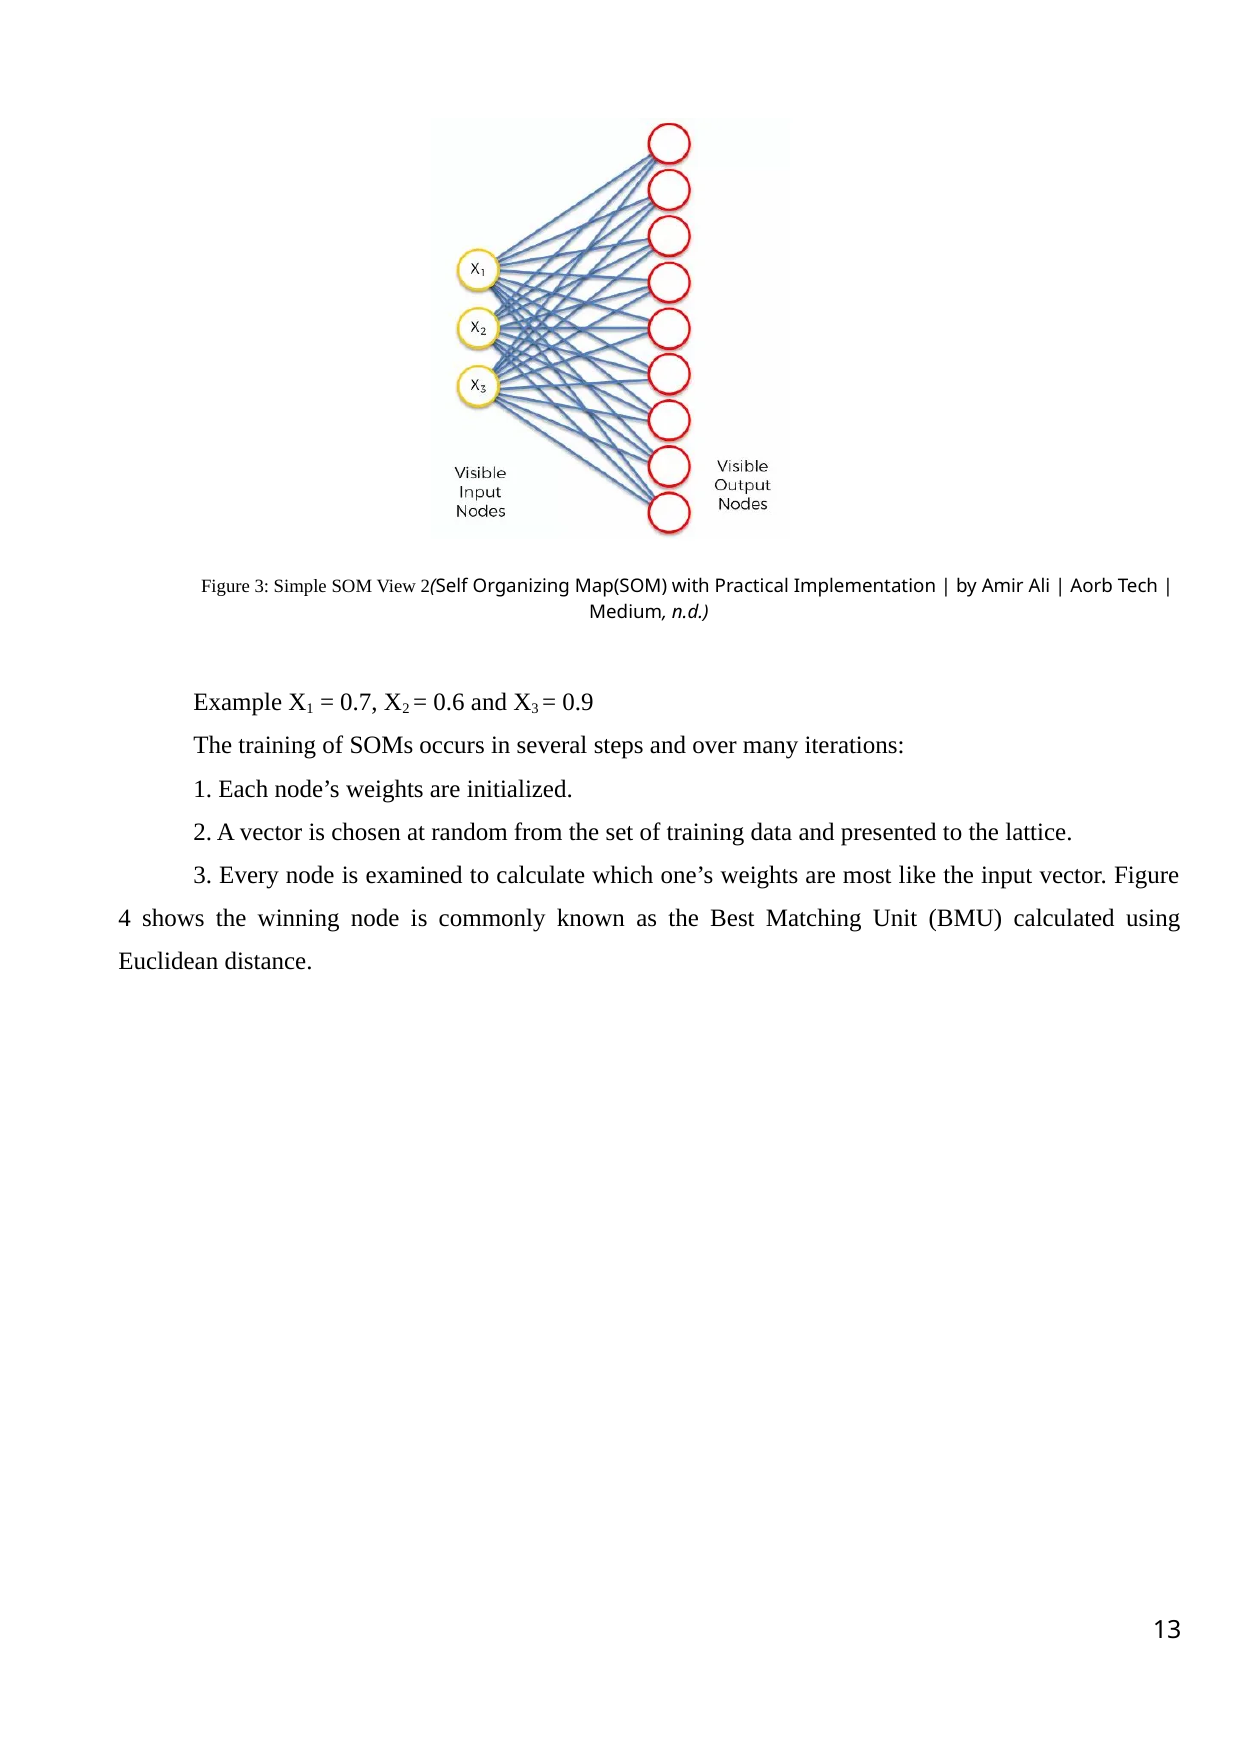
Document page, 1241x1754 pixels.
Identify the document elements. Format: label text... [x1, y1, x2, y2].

text 1. Each node’s weights are initialized. [118, 774, 1181, 802]
text Figure 3: Simple SOM View 2 [118, 572, 1181, 623]
text The training of SOMs occurs in several steps and over many iterations: [118, 731, 1181, 759]
picture [430, 118, 794, 559]
text 2. A vector is chosen at random from the set of training data and presented to the lattice. [118, 817, 1181, 846]
text 3. Every node is examined to calculate which one’s weights are most like the input vector. Figure 4 shows the winning node is commonly known as the Best Matching Unit (BMU) calculated using Euclidean distance. [118, 860, 1181, 975]
text Example X1 = 0.7, X2 = 0.6 and X3 = 0.9 [118, 687, 1181, 716]
